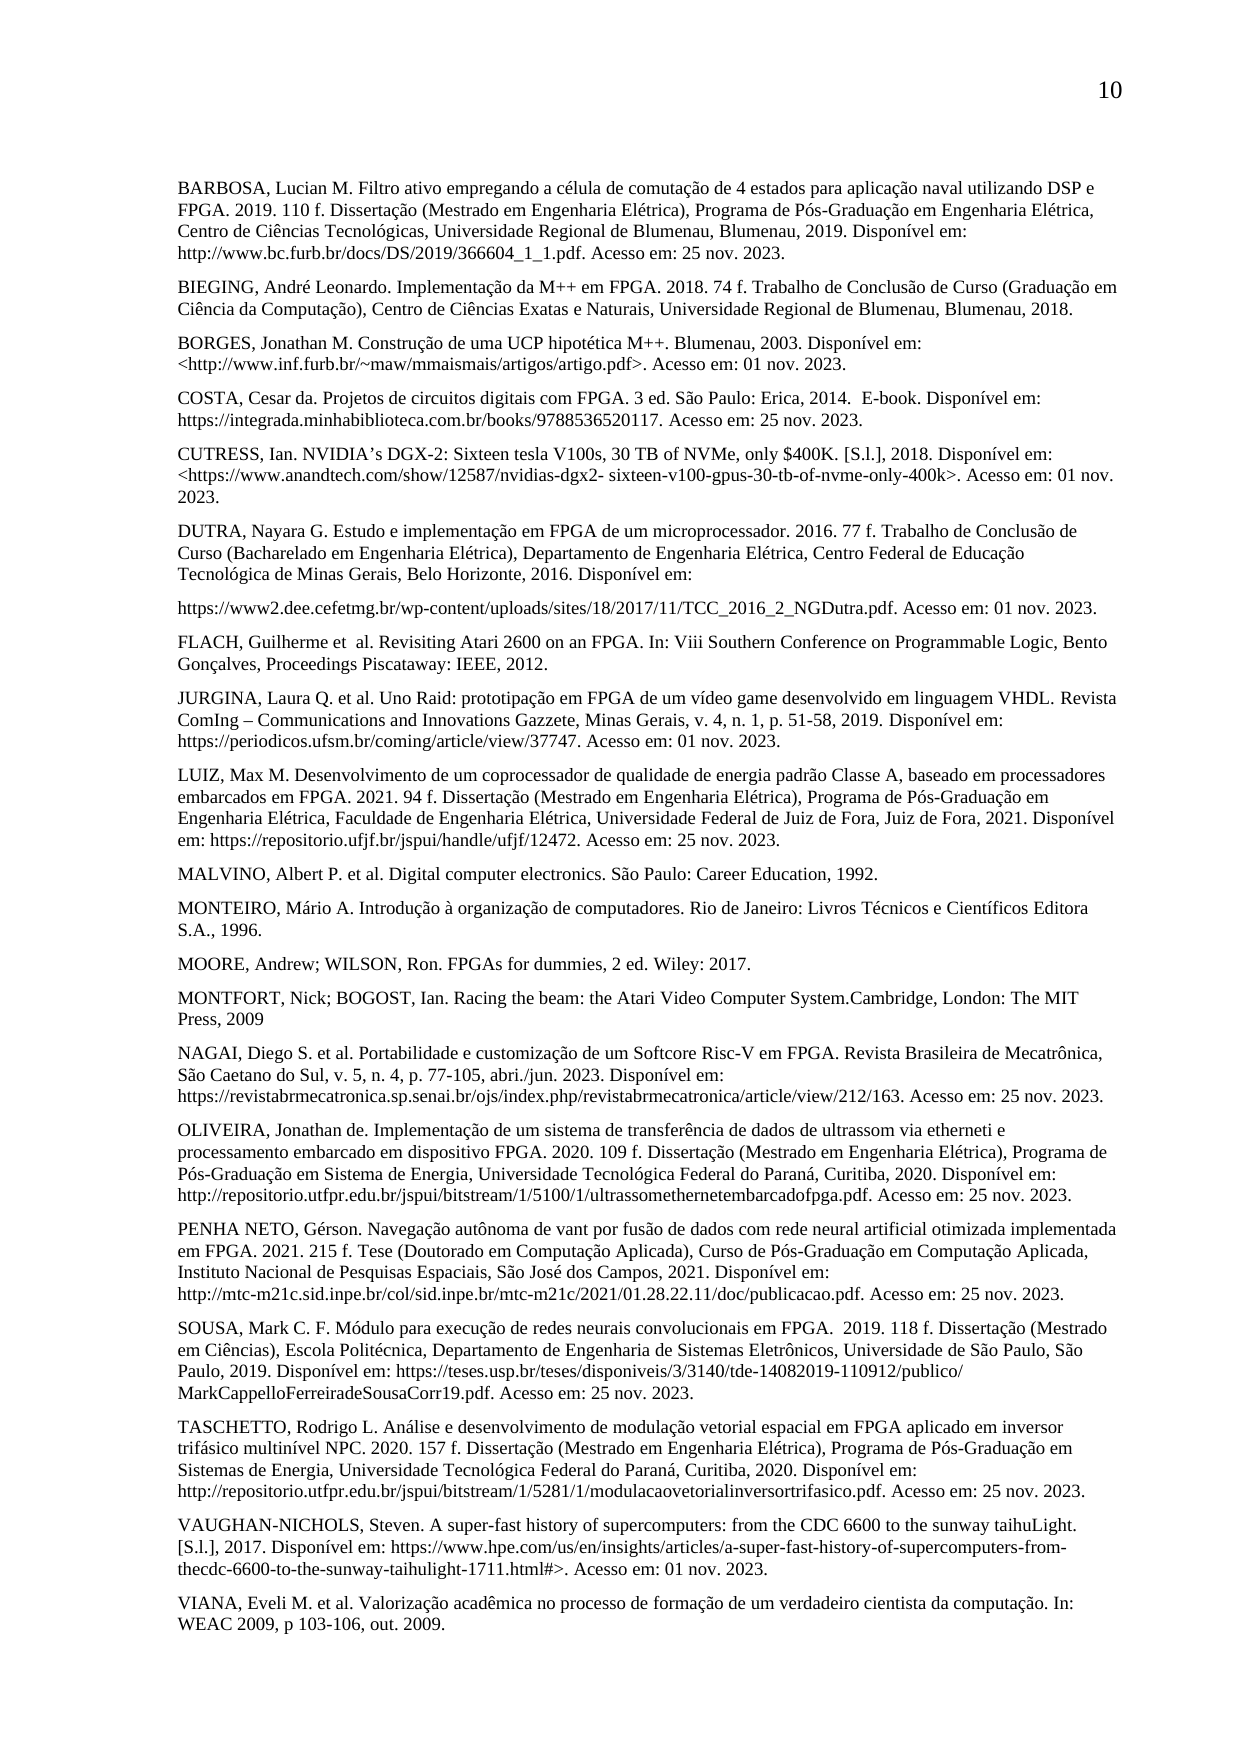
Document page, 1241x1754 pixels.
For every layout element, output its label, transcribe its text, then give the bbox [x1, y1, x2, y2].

text FLACH, Guilherme et al. Revisiting Atari 2600 on an FPGA. In: Viii Southern Conference on Programmable Logic, Bento Gonçalves, Proceedings Piscataway: IEEE, 2012. [177, 631, 1122, 674]
text BIEGING, André Leonardo. Implementação da M++ em FPGA. 2018. 74 f. Trabalho de Conclusão de Curso (Graduação em Ciência da Computação), Centro de Ciências Exatas e Naturais, Universidade Regional de Blumenau, Blumenau, 2018. [177, 276, 1122, 319]
text NAGAI, Diego S. et al. Portabilidade e customização de um Softcore Risc-V em FPGA. Revista Brasileira de Mecatrônica, São Caetano do Sul, v. 5, n. 4, p. 77-105, abri./jun. 2023. Disponível em: https://revistabrmecatronica.sp.senai.br/ojs/index.php/revistabrmecatronica/article/view/212/163. Acesso em: 25 nov. 2023. [177, 1042, 1122, 1107]
text BORGES, Jonathan M. Construção de uma UCP hipotética M++. Blumenau, 2003. Disponível em: <http://www.inf.furb.br/~maw/mmaismais/artigos/artigo.pdf>. Acesso em: 01 nov. 2023. [177, 332, 1122, 375]
text SOUSA, Mark C. F. Módulo para execução de redes neurais convolucionais em FPGA. 2019. 118 f. Dissertação (Mestrado em Ciências), Escola Politécnica, Departamento de Engenharia de Sistemas Eletrônicos, Universidade de São Paulo, São Paulo, 2019. Disponível em: https://teses.usp.br/teses/disponiveis/3/3140/tde-14082019-110912/publico/MarkCappelloFerreiradeSousaCorr19.pdf. Acesso em: 25 nov. 2023. [177, 1317, 1122, 1403]
text VIANA, Eveli M. et al. Valorização acadêmica no processo de formação de um verdadeiro cientista da computação. In: WEAC 2009, p 103-106, out. 2009. [177, 1592, 1122, 1635]
text JURGINA, Laura Q. et al. Uno Raid: prototipação em FPGA de um vídeo game desenvolvido em linguagem VHDL. Revista ComIng – Communications and Innovations Gazzete, Minas Gerais, v. 4, n. 1, p. 51-58, 2019. Disponível em: https://periodicos.ufsm.br/coming/article/view/37747. Acesso em: 01 nov. 2023. [177, 687, 1122, 752]
text LUIZ, Max M. Desenvolvimento de um coprocessador de qualidade de energia padrão Classe A, baseado em processadores embarcados em FPGA. 2021. 94 f. Dissertação (Mestrado em Engenharia Elétrica), Programa de Pós-Graduação em Engenharia Elétrica, Faculdade de Engenharia Elétrica, Universidade Federal de Juiz de Fora, Juiz de Fora, 2021. Disponível em: https://repositorio.ufjf.br/jspui/handle/ufjf/12472. Acesso em: 25 nov. 2023. [177, 764, 1122, 850]
text PENHA NETO, Gérson. Navegação autônoma de vant por fusão de dados com rede neural artificial otimizada implementada em FPGA. 2021. 215 f. Tese (Doutorado em Computação Aplicada), Curso de Pós-Graduação em Computação Aplicada, Instituto Nacional de Pesquisas Espaciais, São José dos Campos, 2021. Disponível em: http://mtc-m21c.sid.inpe.br/col/sid.inpe.br/mtc-m21c/2021/01.28.22.11/doc/publicacao.pdf. Acesso em: 25 nov. 2023. [177, 1218, 1122, 1304]
text MOORE, Andrew; WILSON, Ron. FPGAs for dummies, 2 ed. Wiley: 2017. [177, 952, 1122, 974]
text COSTA, Cesar da. Projetos de circuitos digitais com FPGA. 3 ed. São Paulo: Erica, 2014. E-book. Disponível em: https://integrada.minhabiblioteca.com.br/books/9788536520117. Acesso em: 25 nov. 2023. [177, 387, 1122, 430]
text CUTRESS, Ian. NVIDIA’s DGX-2: Sixteen tesla V100s, 30 TB of NVMe, only $400K. [S.l.], 2018. Disponível em: <https://www.anandtech.com/show/12587/nvidias-dgx2- sixteen-v100-gpus-30-tb-of-nvme-only-400k>. Acesso em: 01 nov. 2023. [177, 443, 1122, 507]
text OLIVEIRA, Jonathan de. Implementação de um sistema de transferência de dados de ultrassom via etherneti e processamento embarcado em dispositivo FPGA. 2020. 109 f. Dissertação (Mestrado em Engenharia Elétrica), Programa de Pós-Graduação em Sistema de Energia, Universidade Tecnológica Federal do Paraná, Curitiba, 2020. Disponível em: http://repositorio.utfpr.edu.br/jspui/bitstream/1/5100/1/ultrassomethernetembarcadofpga.pdf. Acesso em: 25 nov. 2023. [177, 1119, 1122, 1206]
text https://www2.dee.cefetmg.br/wp-content/uploads/sites/18/2017/11/TCC_2016_2_NGDutra.pdf. Acesso em: 01 nov. 2023. [177, 597, 1122, 619]
text MONTFORT, Nick; BOGOST, Ian. Racing the beam: the Atari Video Computer System.Cambridge, London: The MIT Press, 2009 [177, 987, 1122, 1030]
text VAUGHAN-NICHOLS, Steven. A super-fast history of supercomputers: from the CDC 6600 to the sunway taihuLight. [S.l.], 2017. Disponível em: https://www.hpe.com/us/en/insights/articles/a-super-fast-history-of-supercomputers-from-thecdc-6600-to-the-sunway-taihulight-1711.html#>. Acesso em: 01 nov. 2023. [177, 1514, 1122, 1579]
text MALVINO, Albert P. et al. Digital computer electronics. São Paulo: Career Education, 1992. [177, 863, 1122, 884]
text DUTRA, Nayara G. Estudo e implementação em FPGA de um microprocessador. 2016. 77 f. Trabalho de Conclusão de Curso (Bacharelado em Engenharia Elétrica), Departamento de Engenharia Elétrica, Centro Federal de Educação Tecnológica de Minas Gerais, Belo Horizonte, 2016. Disponível em: [177, 520, 1122, 585]
text TASCHETTO, Rodrigo L. Análise e desenvolvimento de modulação vetorial espacial em FPGA aplicado em inversor trifásico multinível NPC. 2020. 157 f. Dissertação (Mestrado em Engenharia Elétrica), Programa de Pós-Graduação em Sistemas de Energia, Universidade Tecnológica Federal do Paraná, Curitiba, 2020. Disponível em: http://repositorio.utfpr.edu.br/jspui/bitstream/1/5281/1/modulacaovetorialinversortrifasico.pdf. Acesso em: 25 nov. 2023. [177, 1416, 1122, 1502]
text BARBOSA, Lucian M. Filtro ativo empregando a célula de comutação de 4 estados para aplicação naval utilizando DSP e FPGA. 2019. 110 f. Dissertação (Mestrado em Engenharia Elétrica), Programa de Pós-Graduação em Engenharia Elétrica, Centro de Ciências Tecnológicas, Universidade Regional de Blumenau, Blumenau, 2019. Disponível em: http://www.bc.furb.br/docs/DS/2019/366604_1_1.pdf. Acesso em: 25 nov. 2023. [177, 177, 1122, 263]
text MONTEIRO, Mário A. Introdução à organização de computadores. Rio de Janeiro: Livros Técnicos e Científicos Editora S.A., 1996. [177, 897, 1122, 940]
